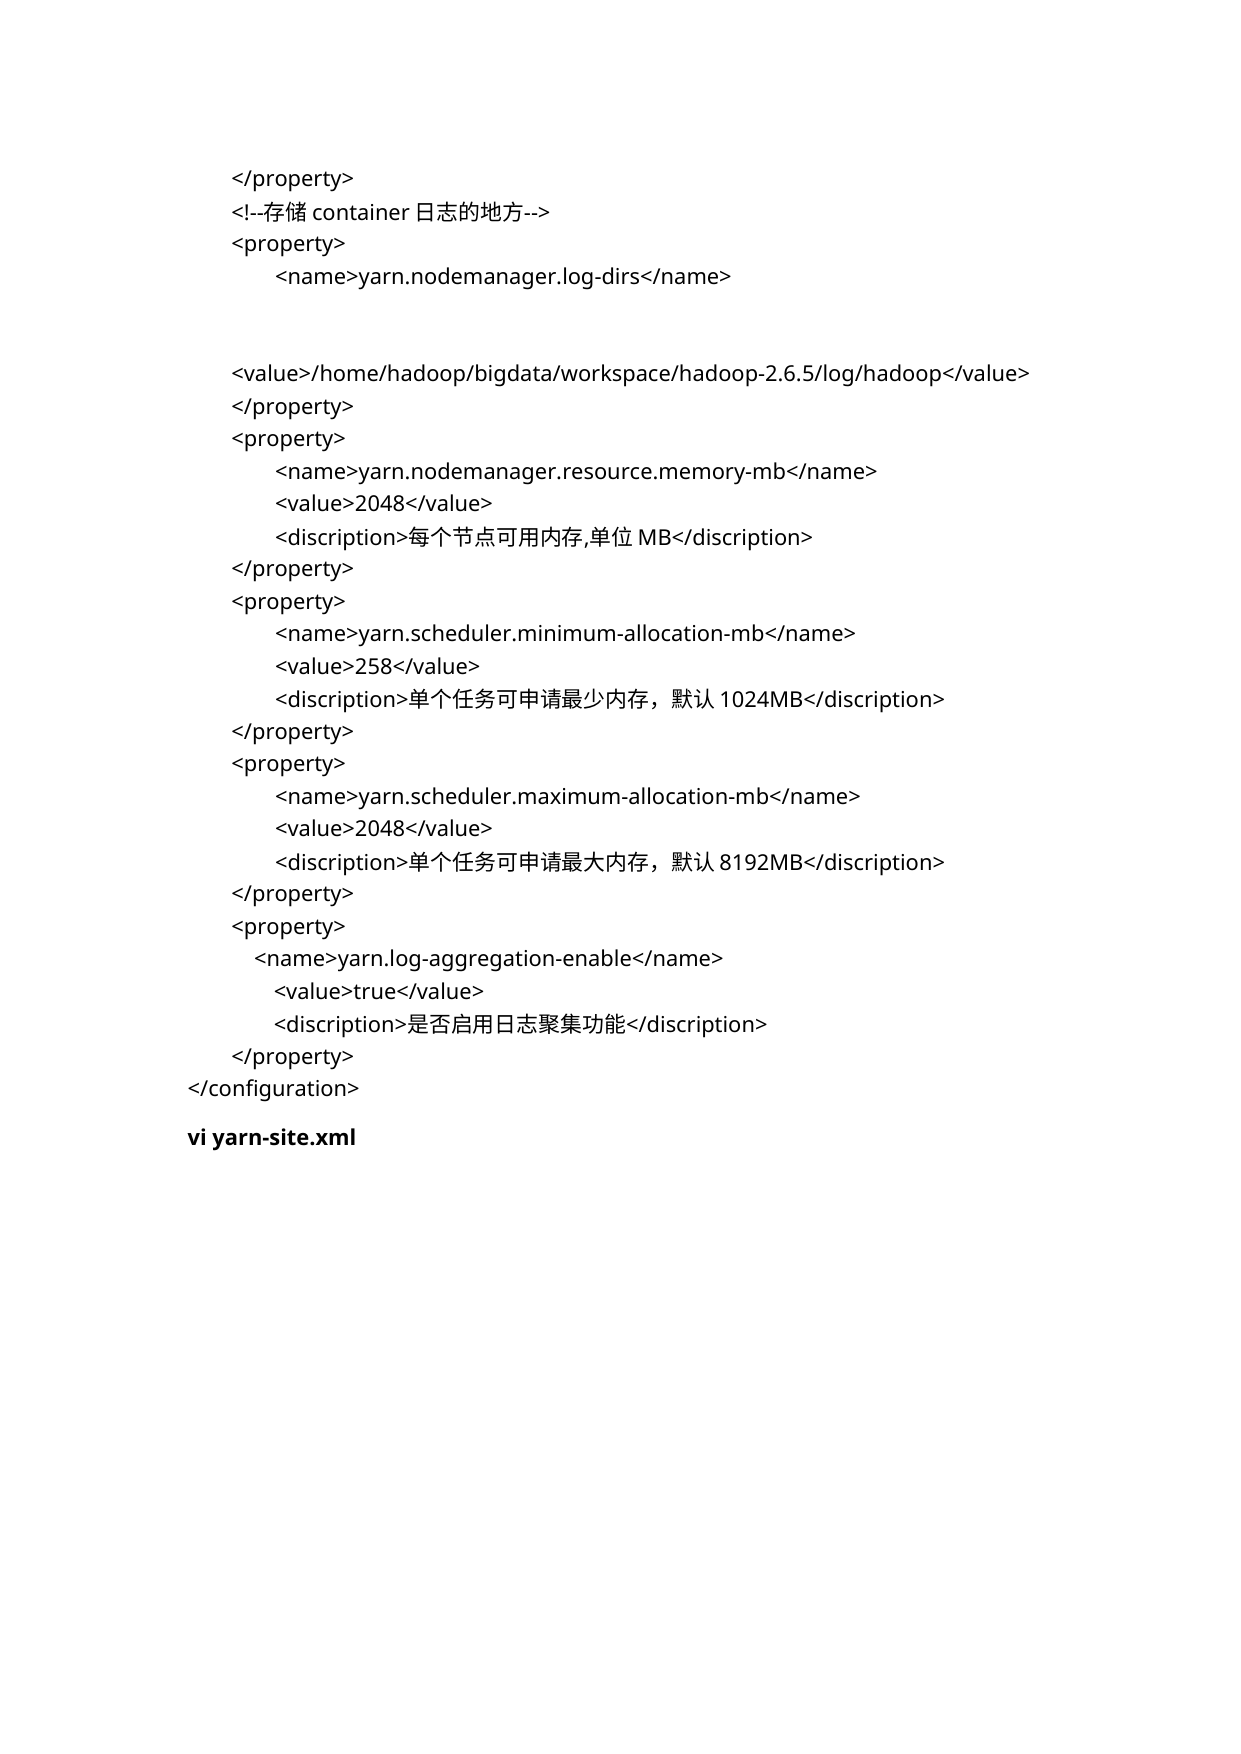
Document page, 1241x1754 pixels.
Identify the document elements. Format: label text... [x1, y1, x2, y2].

text <value>/home/hadoop/bigdata/workspace/hadoop-2.6.5/log/hadoop</value> [187, 292, 1053, 389]
text <property> [231, 909, 1053, 942]
text <name>yarn.log-aggregation-enable</name> [231, 942, 1053, 974]
text <discription>单个任务可申请最少内存，默认1024MB</discription> [187, 682, 1053, 714]
text </property> [231, 1039, 1053, 1072]
text </configuration> [187, 1072, 1053, 1104]
text <property> [187, 747, 1053, 779]
text <discription>每个节点可用内存,单位MB</discription> [187, 519, 1053, 552]
text </property> [187, 552, 1053, 584]
text <name>yarn.nodemanager.resource.memory-mb</name> [187, 454, 1053, 487]
text </property> [187, 877, 1053, 909]
text <value>258</value> [187, 649, 1053, 682]
text </property> [187, 389, 1053, 422]
text </property> [187, 162, 1053, 194]
text <value>2048</value> [187, 487, 1053, 519]
text <discription>单个任务可申请最大内存，默认8192MB</discription> [187, 844, 1053, 877]
text <property> [187, 584, 1053, 617]
text <!--存储container日志的地方--> [187, 194, 1053, 227]
text <property> [187, 227, 1053, 259]
text <value>true</value> [231, 974, 1053, 1007]
text <name>yarn.scheduler.minimum-allocation-mb</name> [187, 617, 1053, 649]
text <value>2048</value> [187, 812, 1053, 844]
text <name>yarn.scheduler.maximum-allocation-mb</name> [187, 779, 1053, 812]
text <property> [187, 422, 1053, 454]
text <discription>是否启用日志聚集功能</discription> [231, 1007, 1053, 1039]
text <name>yarn.nodemanager.log-dirs</name> [187, 259, 1053, 292]
text vi yarn-site.xml [187, 1120, 1053, 1153]
text </property> [187, 714, 1053, 747]
